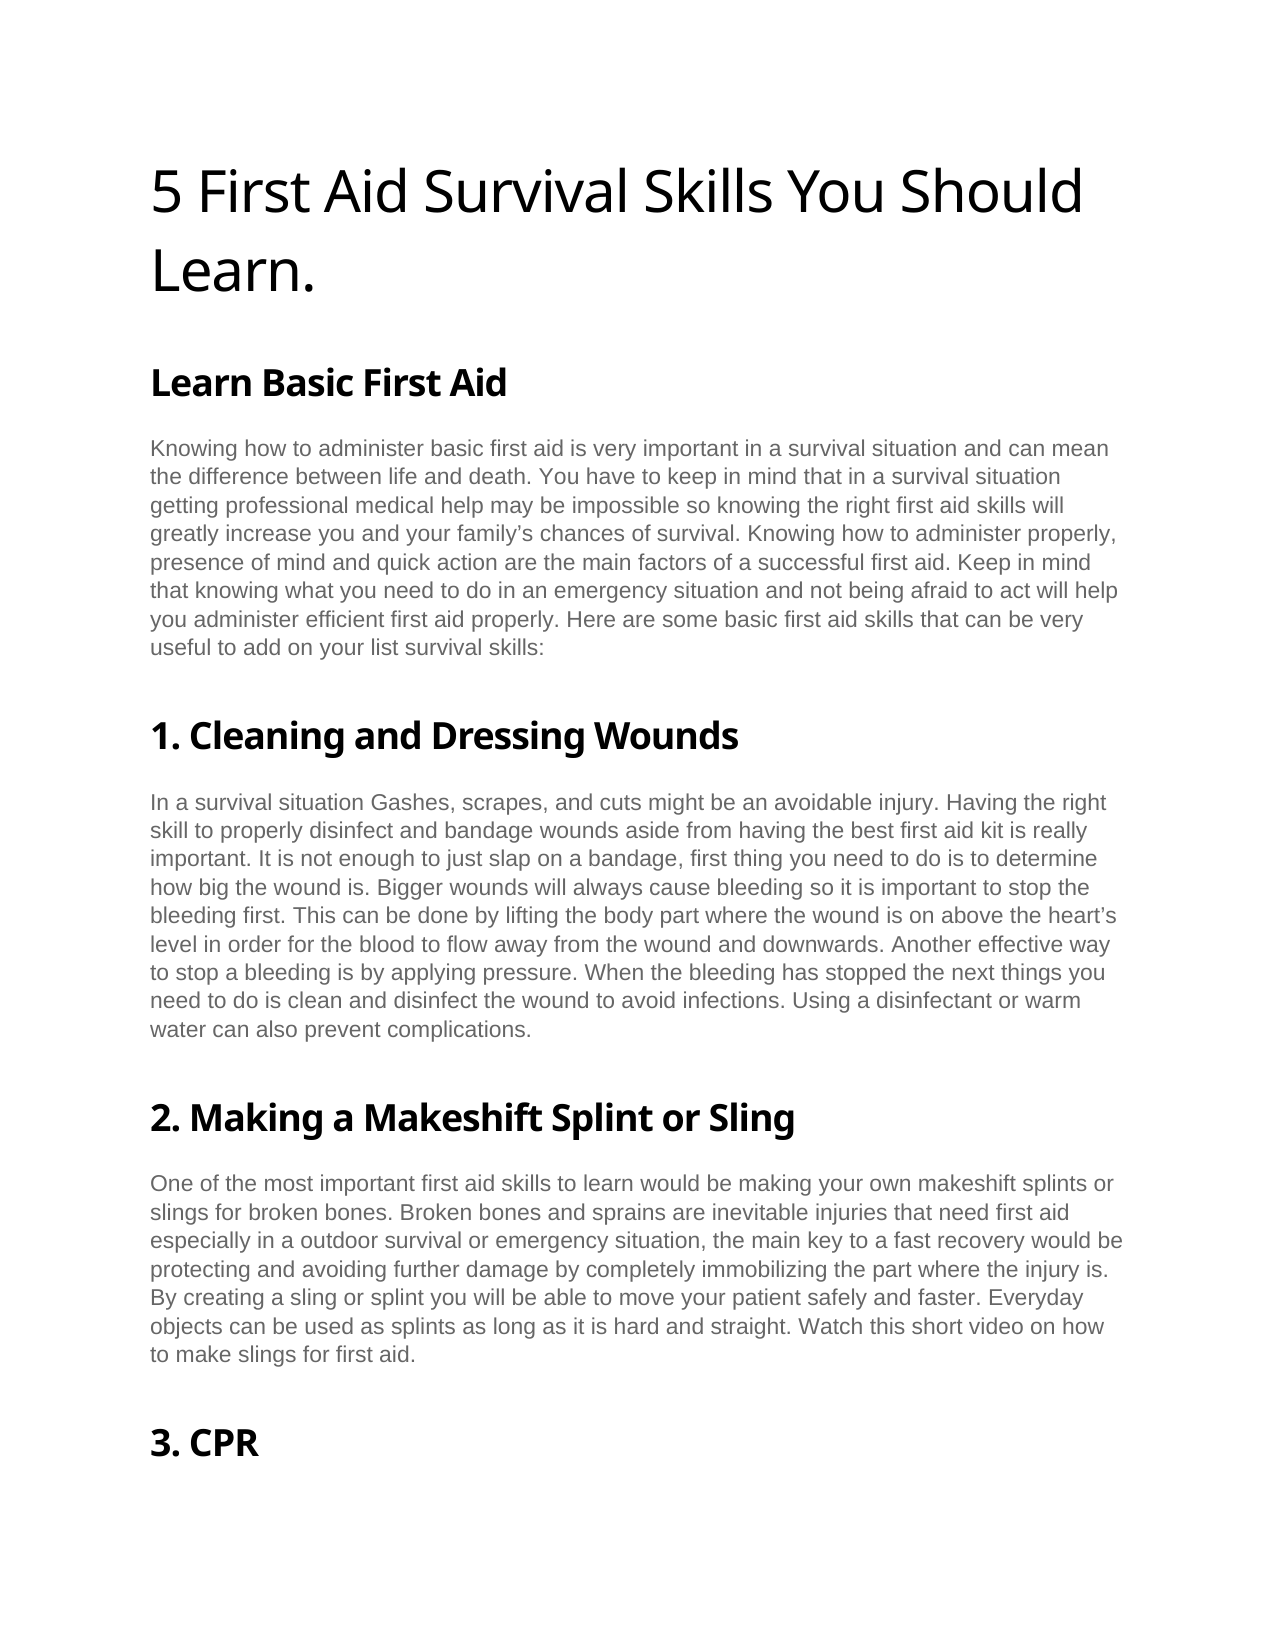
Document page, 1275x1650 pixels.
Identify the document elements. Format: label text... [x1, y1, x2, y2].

title 2. Making a Makeshift Splint or Sling [150, 1091, 1125, 1142]
title 1. Cleaning and Dressing Wounds [150, 709, 1125, 760]
title 5 First Aid Survival Skills You Should Learn. [150, 150, 1125, 309]
text In a survival situation Gashes, scrapes, and cuts might be an avoidable injury. Having the right skill to properly disinfect and bandage wounds aside from having the best first aid kit is really important. It is not enough to just slap on a bandage, first thing you need to do is to determine how big the wound is. Bigger wounds will always cause bleeding so it is important to stop the bleeding first. This can be done by lifting the body part where the wound is on above the heart’s level in order for the blood to flow away from the wound and downwards. Another effective way to stop a bleeding is by applying pressure. When the bleeding has stopped the next things you need to do is clean and disinfect the wound to avoid infections. Using a disinfectant or warm water can also prevent complications. [150, 788, 1125, 1072]
title 3. CPR [150, 1416, 1125, 1467]
title Learn Basic First Aid [150, 356, 1125, 407]
text One of the most important first aid skills to learn would be making your own makeshift splints or slings for broken bones. Broken bones and sprains are inevitable injuries that need first aid especially in a outdoor survival or emergency situation, the main key to a fast recovery would be protecting and avoiding further damage by completely immobilizing the part where the injury is. By creating a sling or splint you will be able to move your patient safely and faster. Everyday objects can be used as splints as long as it is hard and straight. Watch this short video on how to make slings for first aid. [150, 1170, 1125, 1398]
text Knowing how to administer basic first aid is very important in a survival situation and can mean the difference between life and death. You have to keep in mind that in a survival situation getting professional medical help may be impossible so knowing the right first aid skills will greatly increase you and your family’s chances of survival. Knowing how to administer properly, presence of mind and quick action are the main factors of a successful first aid. Keep in mind that knowing what you need to do in an emergency situation and not being afraid to act will help you administer efficient first aid properly. Here are some basic first aid skills that can be very useful to add on your list survival skills: [150, 435, 1125, 691]
